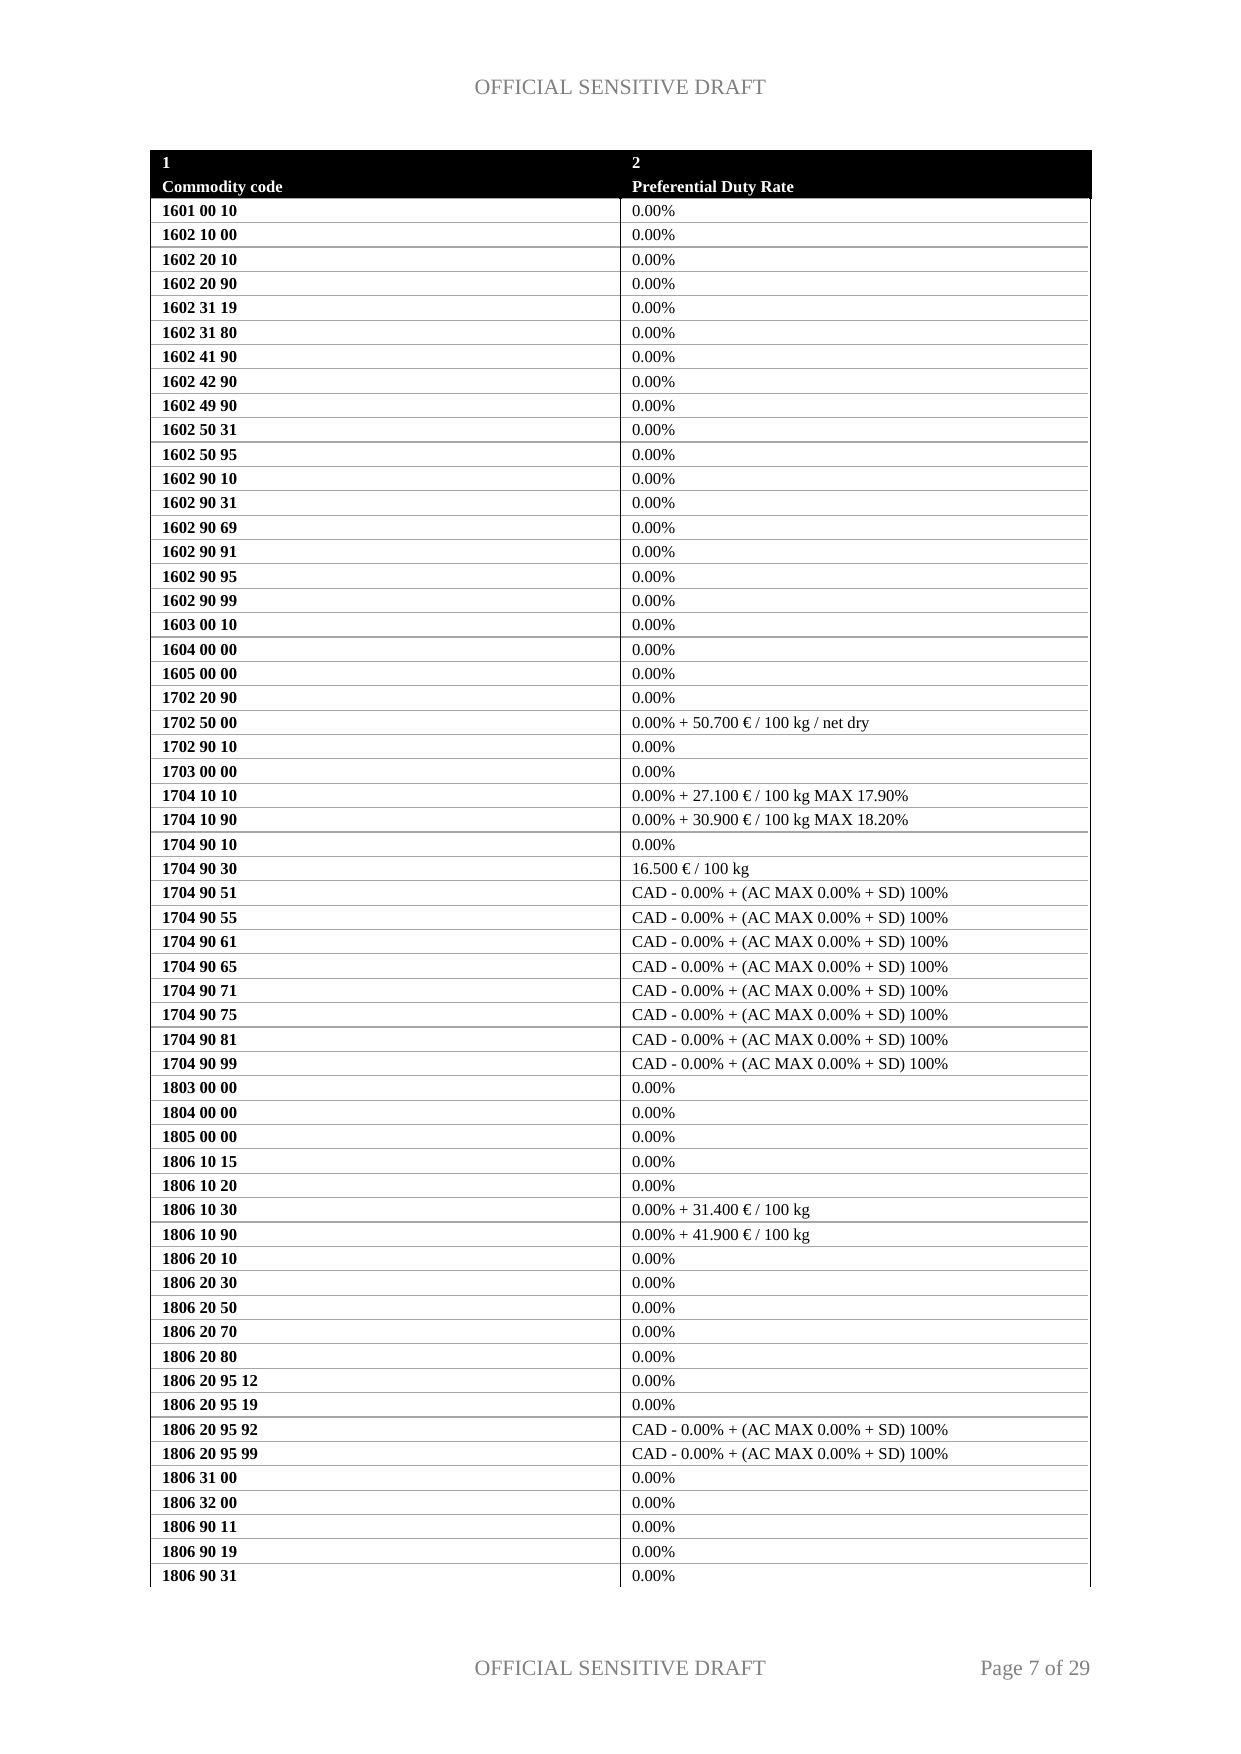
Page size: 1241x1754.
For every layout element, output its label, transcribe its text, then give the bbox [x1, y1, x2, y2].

table_cell 1806 20 70 [151, 1320, 620, 1343]
table_cell 1605 00 00 [151, 662, 620, 685]
table_cell 1602 49 90 [151, 394, 620, 417]
table_cell CAD - 0.00% + (AC MAX 0.00% + SD) 100% [621, 953, 1090, 978]
table_cell 1602 50 95 [151, 443, 620, 466]
table_cell 1806 31 00 [151, 1466, 620, 1489]
table_cell 1806 20 95 19 [151, 1393, 620, 1416]
table_cell CAD - 0.00% + (AC MAX 0.00% + SD) 100% [621, 1051, 1090, 1075]
table_cell 0.00% [621, 1246, 1090, 1270]
table_cell 1601 00 10 [151, 199, 620, 222]
table_cell 1602 90 10 [151, 467, 620, 490]
table_cell CAD - 0.00% + (AC MAX 0.00% + SD) 100% [621, 905, 1090, 929]
table_cell 0.00% [621, 1343, 1090, 1368]
table_cell 1602 90 31 [151, 491, 620, 514]
table_header 1 [151, 151, 619, 174]
table_cell 0.00% [621, 539, 1090, 563]
table_cell CAD - 0.00% + (AC MAX 0.00% + SD) 100% [621, 929, 1090, 953]
table_cell 0.00% [621, 246, 1090, 271]
table_cell CAD - 0.00% + (AC MAX 0.00% + SD) 100% [621, 1002, 1090, 1026]
table_cell 1604 00 00 [151, 638, 620, 661]
table_cell 0.00% [621, 685, 1090, 709]
table_cell 0.00% [621, 441, 1090, 466]
table_cell 0.00% [621, 831, 1090, 856]
table_cell 1806 90 11 [151, 1515, 620, 1538]
table_cell 1702 90 10 [151, 735, 620, 758]
table_cell 1806 20 95 12 [151, 1369, 620, 1392]
table_cell 1703 00 00 [151, 759, 620, 783]
table_cell 0.00% [621, 1100, 1090, 1124]
table_cell 1602 90 69 [151, 516, 620, 539]
table_cell 0.00% [621, 563, 1090, 588]
table_cell 1602 10 00 [151, 223, 620, 246]
table_cell CAD - 0.00% + (AC MAX 0.00% + SD) 100% [621, 978, 1090, 1002]
table_cell 1804 00 00 [151, 1101, 620, 1124]
table_cell 1806 90 19 [151, 1539, 620, 1563]
table_cell 0.00% [621, 417, 1090, 441]
table_cell 0.00% [621, 271, 1090, 295]
table_cell 0.00% [621, 1270, 1090, 1294]
table_cell 1704 90 99 [151, 1052, 620, 1075]
table_cell 1704 90 30 [151, 857, 620, 880]
table_cell 0.00% [621, 588, 1090, 612]
table_cell 1702 50 00 [151, 711, 620, 734]
table_cell 0.00% [621, 1319, 1090, 1343]
table_cell 0.00% [621, 222, 1090, 246]
table_cell 1704 90 51 [151, 881, 620, 904]
table_cell 1702 20 90 [151, 686, 620, 709]
table_cell 1806 90 31 [151, 1564, 620, 1587]
table_cell 1803 00 00 [151, 1076, 620, 1099]
table_cell 1806 20 95 92 [151, 1418, 620, 1441]
table_cell 0.00% [621, 612, 1090, 636]
table_cell 0.00% [621, 1295, 1090, 1319]
table_cell 0.00% [621, 515, 1090, 539]
table_cell 16.500 € / 100 kg [621, 856, 1090, 880]
table_cell 1704 90 55 [151, 906, 620, 929]
table_cell CAD - 0.00% + (AC MAX 0.00% + SD) 100% [621, 880, 1090, 904]
table_cell 1603 00 10 [151, 613, 620, 636]
table_cell 1602 20 10 [151, 248, 620, 271]
table_cell 1704 90 81 [151, 1028, 620, 1051]
table_cell 1704 10 90 [151, 808, 620, 831]
table_cell 0.00% [621, 734, 1090, 758]
table_cell 0.00% [621, 466, 1090, 490]
table_cell 1805 00 00 [151, 1125, 620, 1148]
table_cell 1602 20 90 [151, 272, 620, 295]
table_cell 0.00% [621, 1538, 1090, 1563]
table_cell 1806 20 10 [151, 1247, 620, 1270]
table_cell 0.00% + 30.900 € / 100 kg MAX 18.20% [621, 807, 1090, 831]
table_cell 0.00% [621, 1148, 1090, 1173]
table_cell 0.00% [621, 1514, 1090, 1538]
table_cell 1704 90 71 [151, 979, 620, 1002]
table_cell 1704 90 65 [151, 954, 620, 978]
table_cell 0.00% [621, 1392, 1090, 1416]
table_cell 1806 10 15 [151, 1149, 620, 1173]
table_cell 1704 10 10 [151, 784, 620, 807]
table_cell 0.00% [621, 1490, 1090, 1514]
table_cell CAD - 0.00% + (AC MAX 0.00% + SD) 100% [621, 1416, 1090, 1441]
table_cell 0.00% [621, 368, 1090, 393]
table_cell 0.00% [621, 1465, 1090, 1489]
table_cell 0.00% [621, 198, 1090, 222]
table_cell 1602 42 90 [151, 369, 620, 393]
table_cell 0.00% [621, 320, 1090, 344]
table_cell 0.00% [621, 636, 1090, 661]
table_cell 0.00% + 50.700 € / 100 kg / net dry [621, 710, 1090, 734]
table_cell 0.00% [621, 1173, 1090, 1197]
table_cell 1602 90 91 [151, 540, 620, 563]
table_cell CAD - 0.00% + (AC MAX 0.00% + SD) 100% [621, 1441, 1090, 1465]
table_cell 0.00% + 31.400 € / 100 kg [621, 1197, 1090, 1221]
table_cell 1602 31 80 [151, 321, 620, 344]
table_cell Commodity code [151, 174, 619, 198]
table_cell 1806 10 90 [151, 1223, 620, 1246]
table_cell CAD - 0.00% + (AC MAX 0.00% + SD) 100% [621, 1026, 1090, 1051]
table_cell 0.00% [621, 1124, 1090, 1148]
table_cell 1602 90 95 [151, 564, 620, 588]
table_cell 0.00% [621, 344, 1090, 368]
table_cell 1806 32 00 [151, 1491, 620, 1514]
table_cell 1806 20 80 [151, 1344, 620, 1368]
table_cell Preferential Duty Rate [622, 174, 1089, 198]
table_cell 0.00% [621, 393, 1090, 417]
table_header 2 [622, 151, 1089, 174]
table_cell 0.00% [621, 758, 1090, 783]
table_cell 0.00% [621, 490, 1090, 514]
table_cell 1704 90 10 [151, 833, 620, 856]
table_cell 0.00% [621, 1563, 1090, 1587]
table_cell 1602 90 99 [151, 589, 620, 612]
table_cell 0.00% + 41.900 € / 100 kg [621, 1221, 1090, 1246]
table_cell 1806 20 50 [151, 1296, 620, 1319]
table_cell 1602 50 31 [151, 418, 620, 441]
table_cell 1602 31 19 [151, 296, 620, 319]
table_cell 1602 41 90 [151, 345, 620, 368]
table_cell 0.00% + 27.100 € / 100 kg MAX 17.90% [621, 783, 1090, 807]
table_cell 1806 10 20 [151, 1174, 620, 1197]
table_cell 1704 90 61 [151, 930, 620, 953]
table_cell 1806 20 30 [151, 1271, 620, 1294]
table_cell 0.00% [621, 1075, 1090, 1099]
table_cell 0.00% [621, 661, 1090, 685]
table_cell 1806 20 95 99 [151, 1442, 620, 1465]
table_cell 1704 90 75 [151, 1003, 620, 1026]
table_cell 0.00% [621, 295, 1090, 319]
table_cell 1806 10 30 [151, 1198, 620, 1221]
table_cell 0.00% [621, 1368, 1090, 1392]
